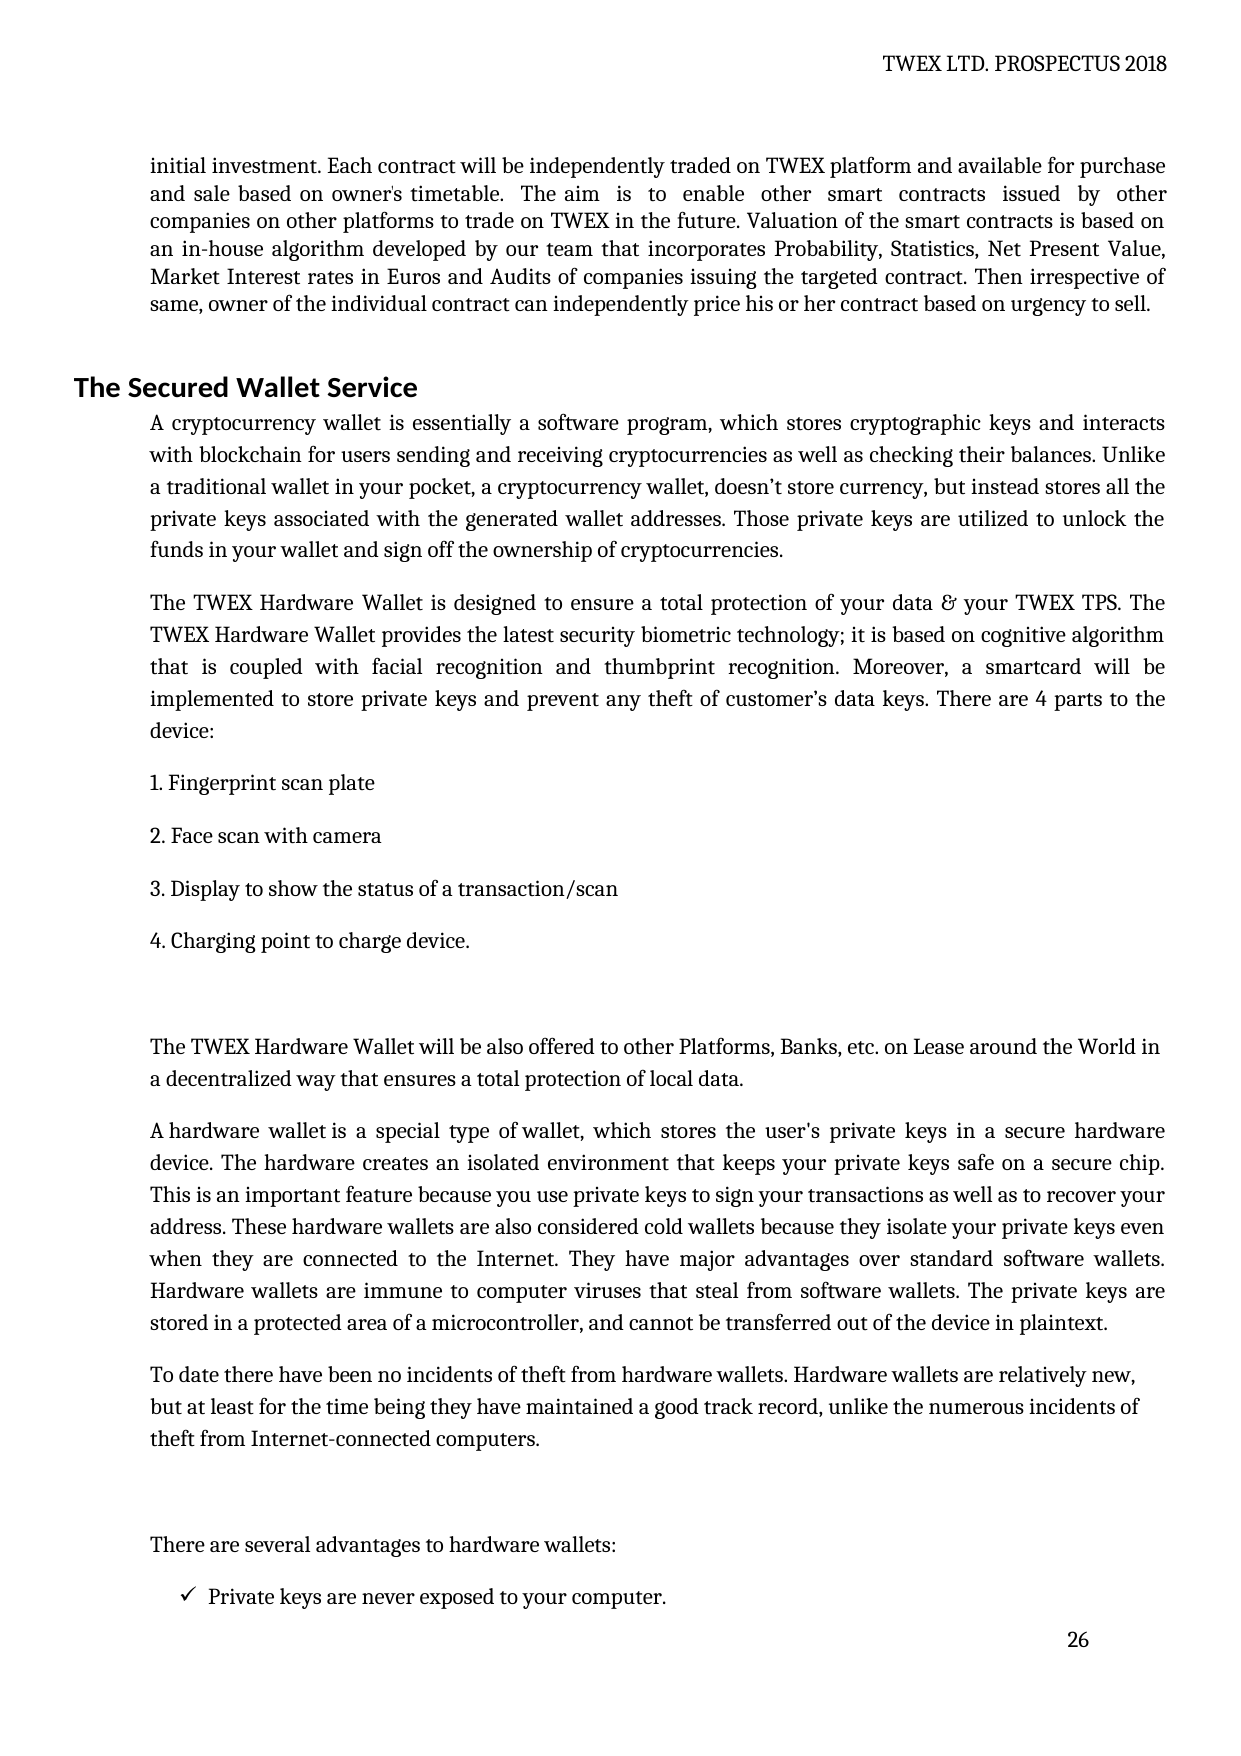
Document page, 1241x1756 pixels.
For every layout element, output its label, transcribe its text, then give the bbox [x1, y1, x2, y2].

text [150, 153, 1167, 317]
text The TWEX Hardware Wallet is designed to ensure a total protection of your data & your TWEX TPS. The TWEX Hardware Wallet provides the latest security biometric technology; it is based on cognitive algorithm that is coupled with facial recognition and thumbprint recognition. Moreover, a smartcard will be implemented to store private keys and prevent any theft of customer’s data keys. There are 4 parts to the device: [150, 590, 1167, 744]
list Private keys are never exposed to your computer. [150, 1584, 1167, 1610]
text A hardware wallet is a special type of wallet, which stores the user's private keys in a secure hardware device. The hardware creates an isolated environment that keeps your private keys safe on a secure chip. This is an important feature because you use private keys to sign your transactions as well as to recover your address. These hardware wallets are also considered cold wallets because they isolate your private keys even when they are connected to the Internet. They have major advantages over standard software wallets. Hardware wallets are immune to computer viruses that steal from software wallets. The private keys are stored in a protected area of a microcontroller, and cannot be transferred out of the device in plaintext. [150, 1118, 1167, 1336]
text 2. Face scan with camera [150, 823, 1167, 849]
text 3. Display to show the status of a transaction/scan [150, 876, 1167, 902]
text A cryptocurrency wallet is essentially a software program, which stores cryptographic keys and interacts with blockchain for users sending and receiving cryptocurrencies as well as checking their balances. Unlike a traditional wallet in your pocket, a cryptocurrency wallet, doesn’t store currency, but instead stores all the private keys associated with the generated wallet addresses. Those private keys are utilized to unlock the funds in your wallet and sign off the ownership of cryptocurrencies. [150, 410, 1167, 563]
text There are several advantages to hardware wallets: [150, 1531, 1167, 1558]
text 4. Charging point to charge device. [150, 928, 1167, 954]
text 1. Fingerprint scan plate [150, 770, 1167, 796]
subtitle The Secured Wallet Service [74, 369, 1167, 404]
text The TWEX Hardware Wallet will be also offered to other Platforms, Banks, etc. on Lease around the World in a decentralized way that ensures a total protection of local data. [150, 1034, 1167, 1092]
text To date there have been no incidents of theft from hardware wallets. Hardware wallets are relatively new, but at least for the time being they have maintained a good track record, unlike the numerous incidents of theft from Internet-connected computers. [150, 1362, 1167, 1452]
